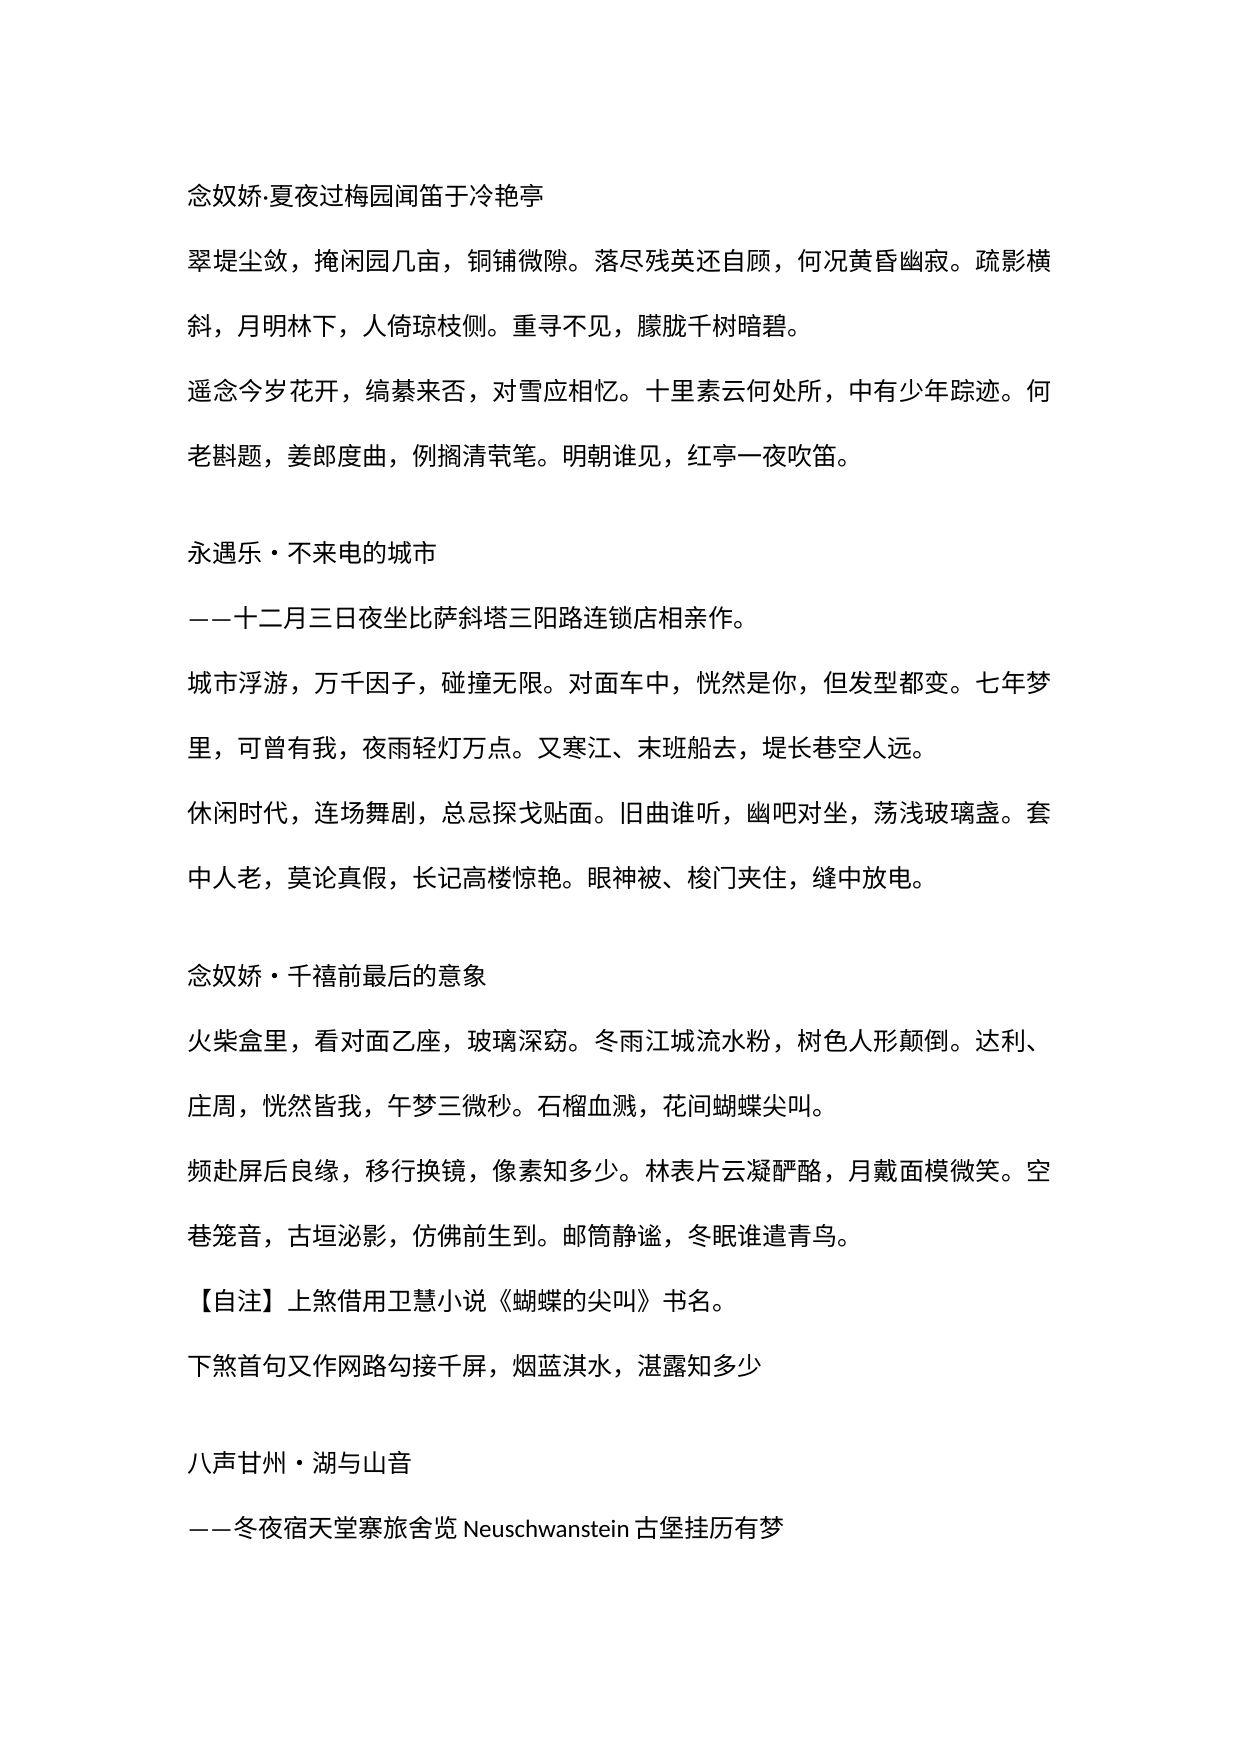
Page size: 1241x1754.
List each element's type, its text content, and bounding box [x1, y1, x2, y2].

text 念奴娇•千禧前最后的意象 [187, 942, 1053, 1007]
text 翠堤尘敛，掩闲园几亩，铜铺微隙。落尽残英还自顾，何况黄昏幽寂。疏影横斜，月明林下，人倚琼枝侧。重寻不见，朦胧千树暗碧。 [187, 227, 1053, 357]
text 休闲时代，连场舞剧，总忌探戈贴面。旧曲谁听，幽吧对坐，荡浅玻璃盏。套中人老，莫论真假，长记高楼惊艳。眼神被、梭门夹住，缝中放电。 [187, 779, 1053, 909]
text 下煞首句又作网路勾接千屏，烟蓝淇水，湛露知多少 [187, 1332, 1053, 1397]
text 火柴盒里，看对面乙座，玻璃深窈。冬雨江城流水粉，树色人形颠倒。达利、庄周，恍然皆我，午梦三微秒。石榴血溅，花间蝴蝶尖叫。 [187, 1007, 1053, 1137]
text 永遇乐•不来电的城市 [187, 519, 1053, 584]
text 念奴娇·夏夜过梅园闻笛于冷艳亭 [187, 162, 1053, 227]
text ——十二月三日夜坐比萨斜塔三阳路连锁店相亲作。 [187, 584, 1053, 649]
text 八声甘州•湖与山音 [187, 1429, 1053, 1494]
text ——冬夜宿天堂寨旅舍览Neuschwanstein古堡挂历有梦 [187, 1494, 1053, 1559]
text 城市浮游，万千因子，碰撞无限。对面车中，恍然是你，但发型都变。七年梦里，可曾有我，夜雨轻灯万点。又寒江、末班船去，堤长巷空人远。 [187, 649, 1053, 779]
text 遥念今岁花开，缟綦来否，对雪应相忆。十里素云何处所，中有少年踪迹。何老斟题，姜郎度曲，例搁清茕笔。明朝谁见，红亭一夜吹笛。 [187, 357, 1053, 487]
text 【自注】上煞借用卫慧小说《蝴蝶的尖叫》书名。 [187, 1267, 1053, 1332]
text 频赴屏后良缘，移行换镜，像素知多少。林表片云凝酽酪，月戴面模微笑。空巷笼音，古垣泌影，仿佛前生到。邮筒静谧，冬眠谁遣青鸟。 [187, 1137, 1053, 1267]
